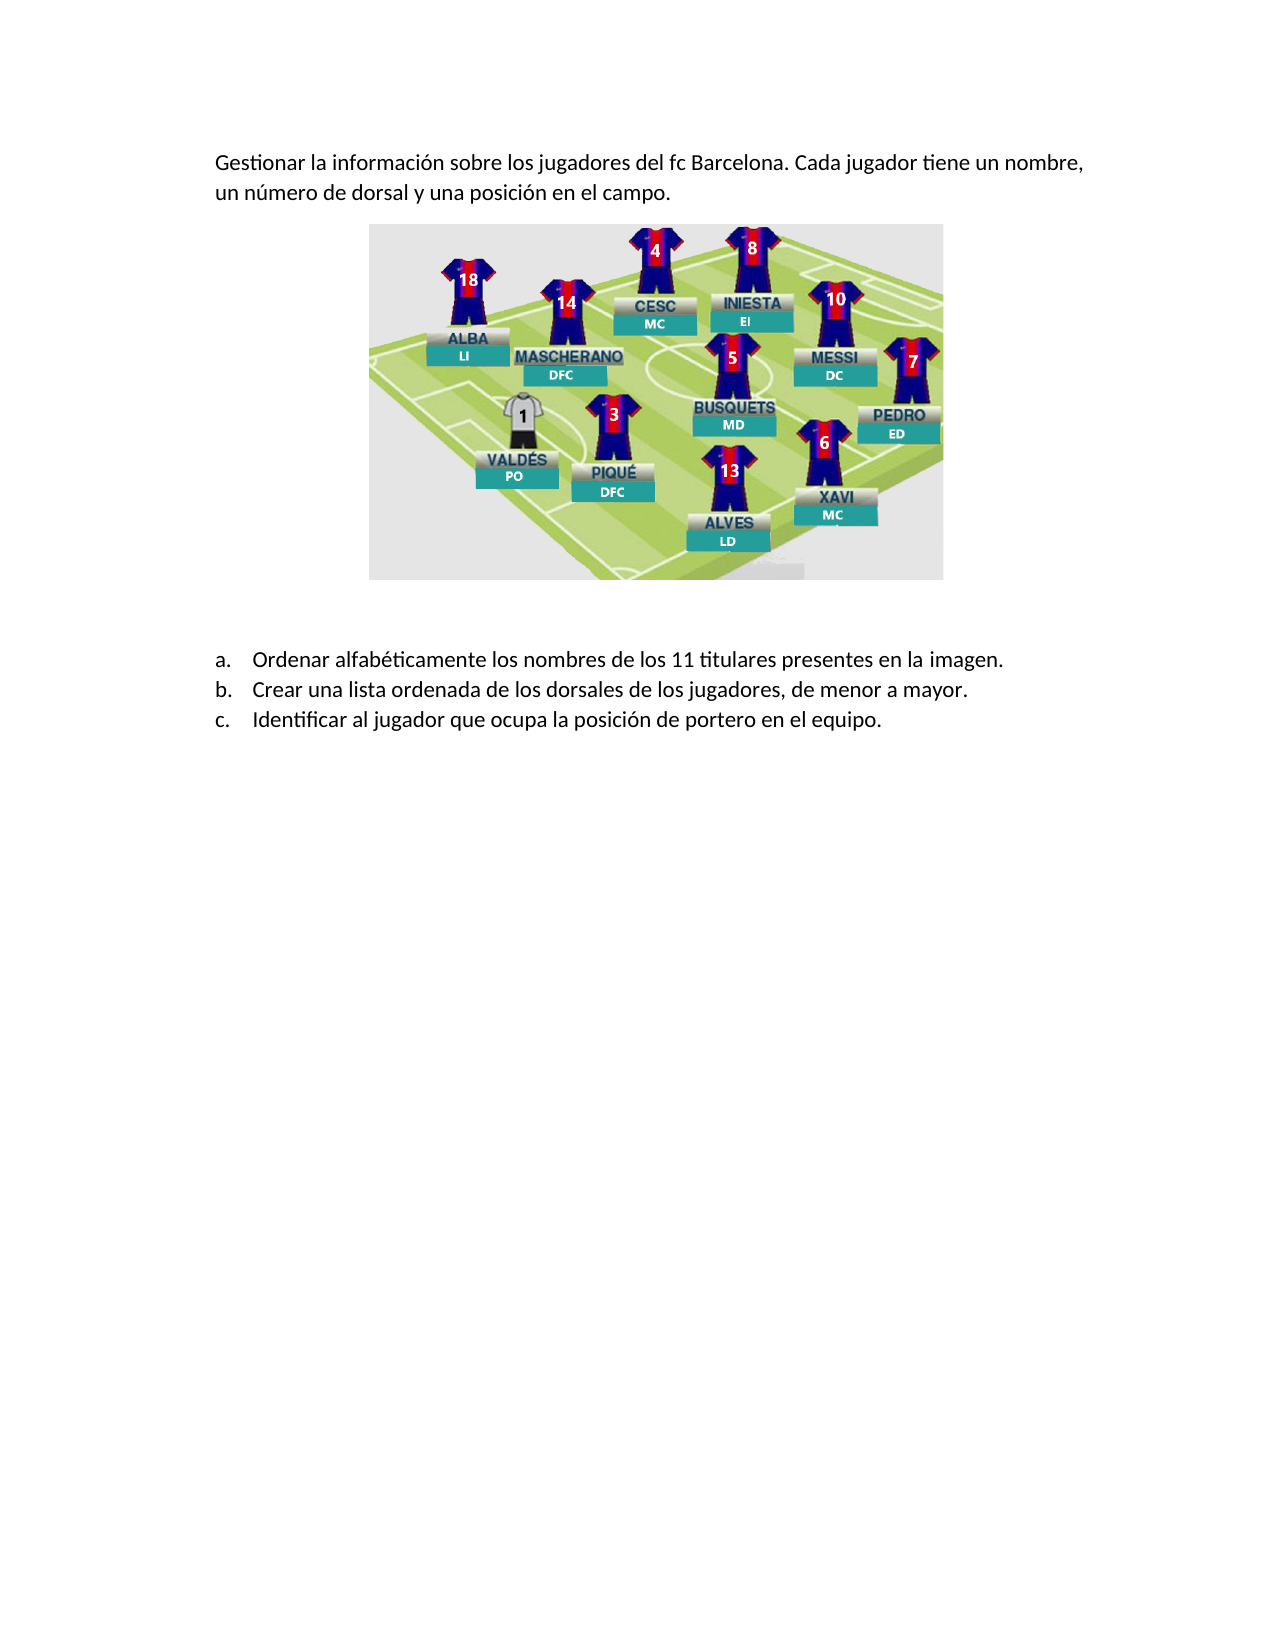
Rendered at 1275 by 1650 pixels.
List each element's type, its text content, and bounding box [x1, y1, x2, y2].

picture [369, 224, 944, 580]
text Gestionar la información sobre los jugadores del fc Barcelona. Cada jugador tiene un nombre, un número de dorsal y una posición en el campo. [215, 148, 1098, 206]
list Identificar al jugador que ocupa la posición de portero en el equipo. [215, 706, 1098, 733]
list Crear una lista ordenada de los dorsales de los jugadores, de menor a mayor. [215, 675, 1098, 703]
list Ordenar alfabéticamente los nombres de los 11 titulares presentes en la imagen. [215, 645, 1098, 673]
